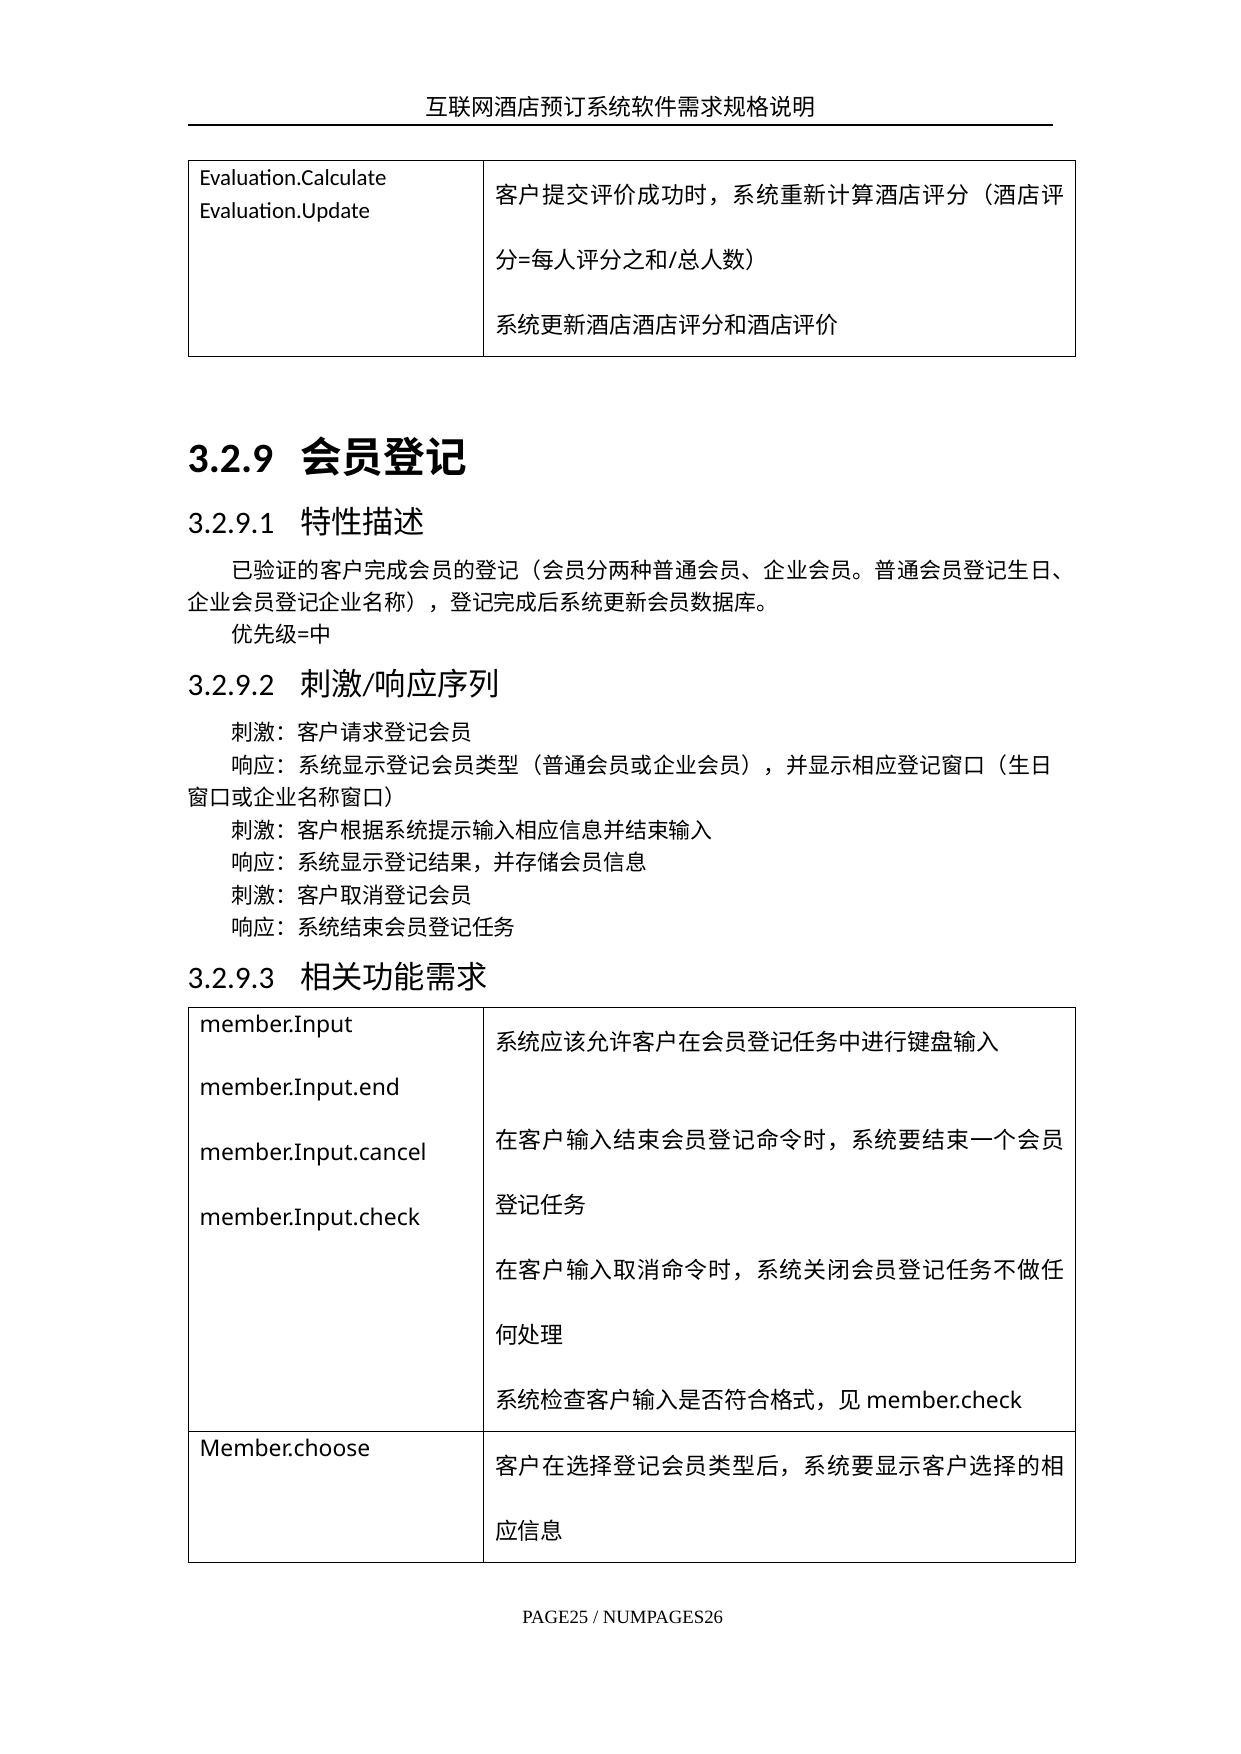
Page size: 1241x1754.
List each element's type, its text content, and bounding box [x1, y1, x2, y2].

text 响应：系统结束会员登记任务 [187, 910, 1053, 942]
text 响应：系统显示登记结果，并存储会员信息 [187, 845, 1053, 877]
text 刺激：客户请求登记会员 [187, 715, 1053, 747]
table_cell Member.choose [189, 1432, 483, 1562]
list 刺激/响应序列 [187, 650, 1053, 715]
table_header member.Input member.Input.end member.Input.cancel member.Input.check [189, 1008, 483, 1431]
text 已验证的客户完成会员的登记（会员分两种普通会员、企业会员。普通会员登记生日、企业会员登记企业名称），登记完成后系统更新会员数据库。 [187, 552, 1053, 617]
list 相关功能需求 [187, 942, 1053, 1007]
table_header 系统应该允许客户在会员登记任务中进行键盘输入 在客户输入结束会员登记命令时，系统要结束一个会员登记任务 在客户输入取消命令时，系统关闭会员登记任务不做任何处理 系统检查客户输入是否符合格式，见member.check [484, 1008, 1075, 1431]
list 会员登记 [187, 422, 1053, 487]
text 响应：系统显示登记会员类型（普通会员或企业会员），并显示相应登记窗口（生日窗口或企业名称窗口） [187, 747, 1053, 812]
list 特性描述 [187, 487, 1053, 552]
text 优先级=中 [187, 617, 1053, 650]
text 刺激：客户根据系统提示输入相应信息并结束输入 [187, 812, 1053, 845]
table_cell Evaluation.Calculate Evaluation.Update [189, 161, 483, 356]
table_cell 客户在选择登记会员类型后，系统要显示客户选择的相应信息 [484, 1432, 1075, 1562]
text 刺激：客户取消登记会员 [187, 877, 1053, 910]
table_cell 客户提交评价成功时，系统重新计算酒店评分（酒店评分=每人评分之和/总人数） 系统更新酒店酒店评分和酒店评价 [484, 161, 1075, 356]
